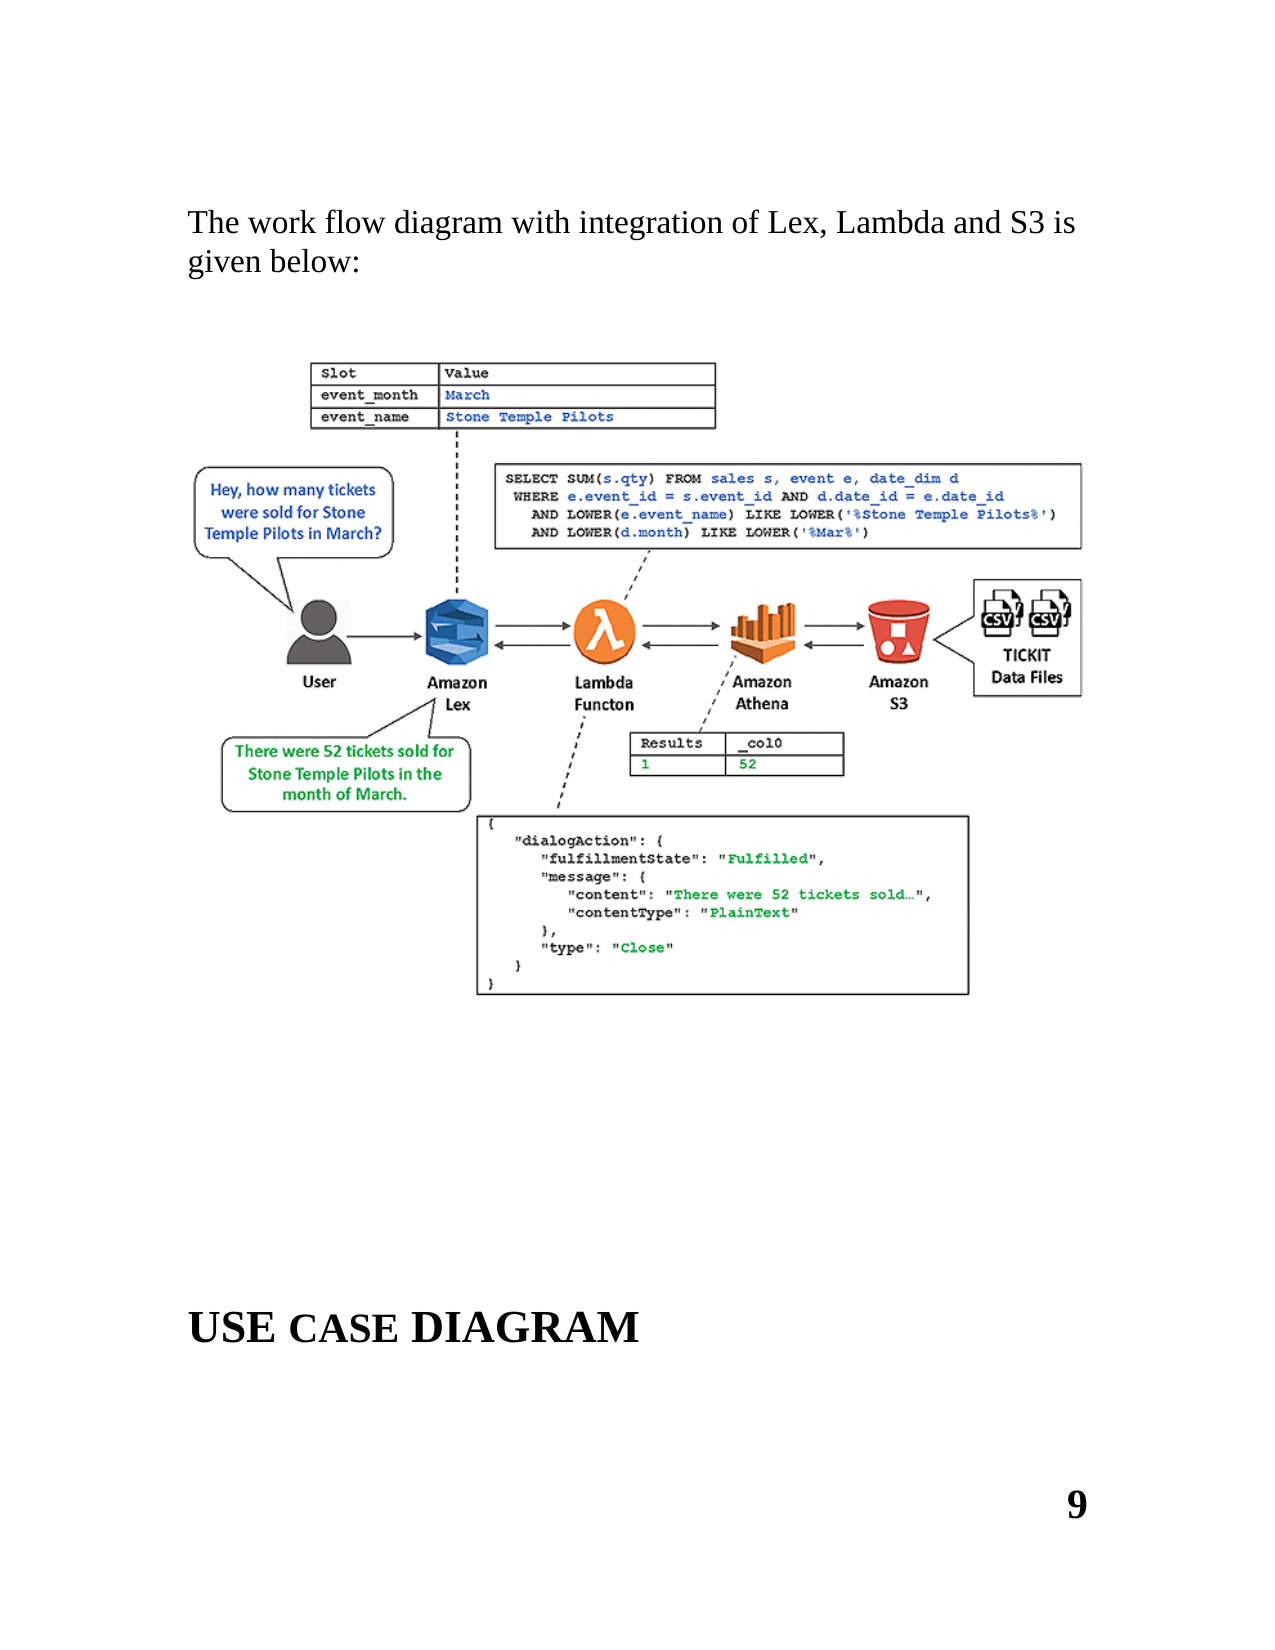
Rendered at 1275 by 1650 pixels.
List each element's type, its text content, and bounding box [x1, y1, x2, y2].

text The work flow diagram with integration of Lex, Lambda and S3 is given below: [187, 203, 1087, 279]
text USE CASE DIAGRAM [187, 1300, 1087, 1353]
picture [187, 356, 1088, 1003]
